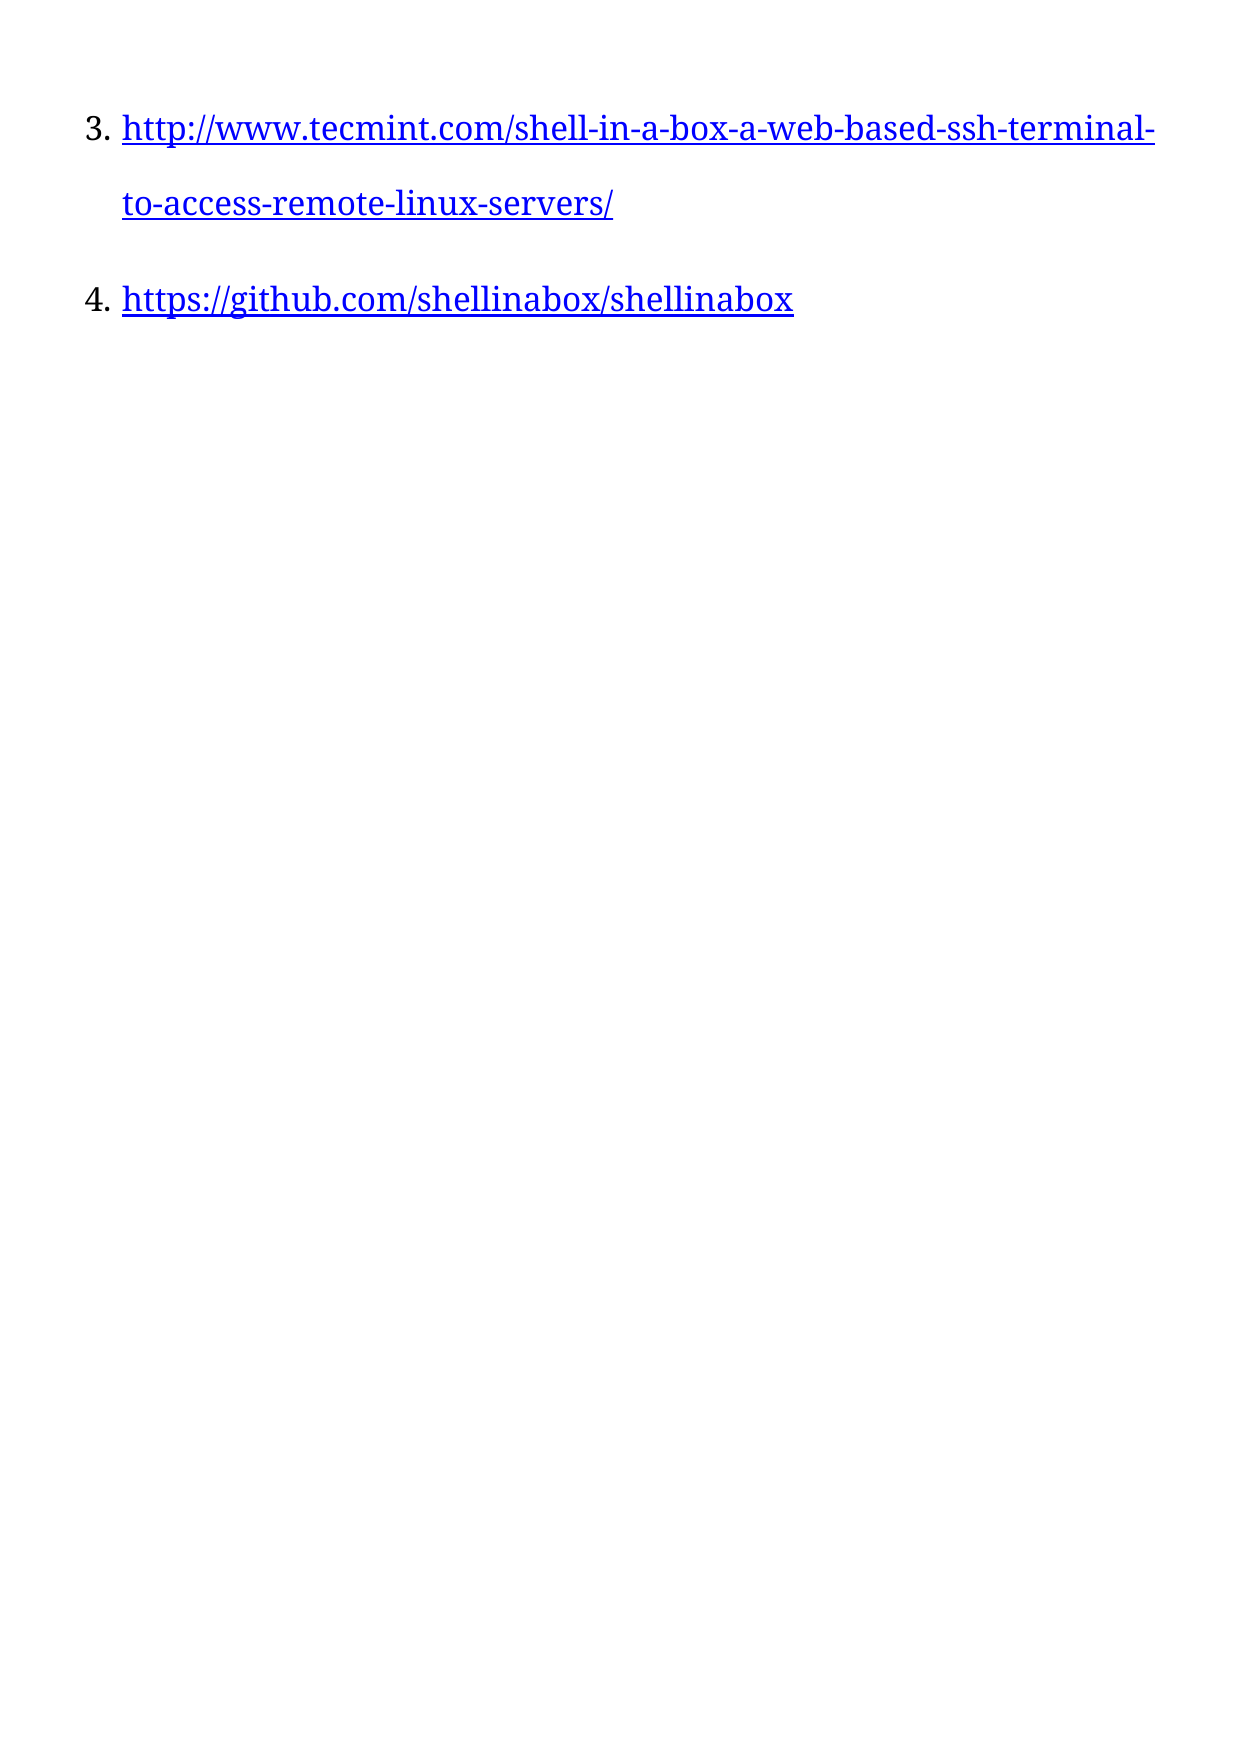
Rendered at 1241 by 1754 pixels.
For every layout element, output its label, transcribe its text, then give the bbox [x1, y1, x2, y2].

list http://www.tecmint.com/shell-in-a-box-a-web-based-ssh-terminal-to-access-remote-linux-servers/ [84, 89, 1165, 239]
list https://github.com/shellinabox/shellinabox [84, 261, 1165, 336]
